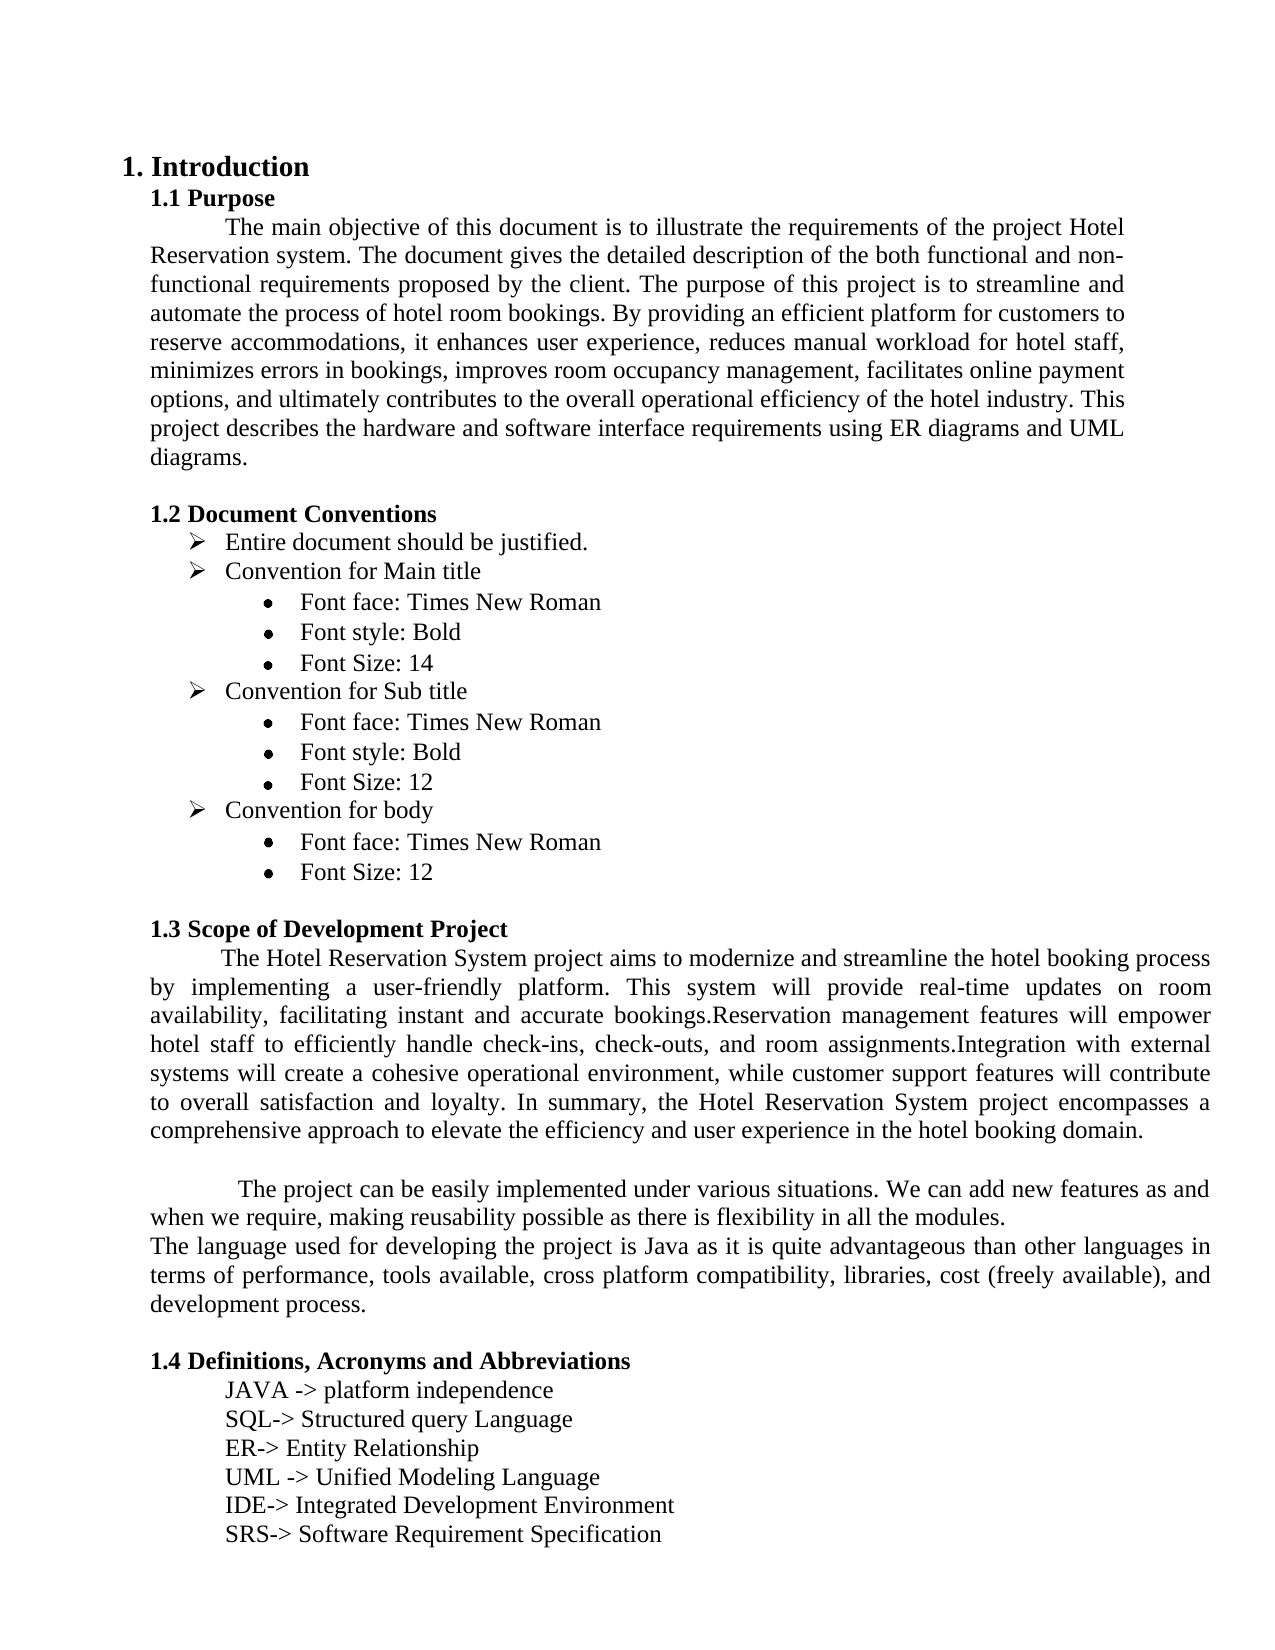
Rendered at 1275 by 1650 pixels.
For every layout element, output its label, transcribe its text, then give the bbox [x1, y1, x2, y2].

list Convention for body [187, 796, 1212, 825]
subtitle Introduction [121, 150, 1212, 183]
subtitle Definitions, Acronyms and Abbreviations [150, 1347, 1212, 1375]
subtitle Purpose [150, 183, 1212, 212]
list Entire document should be justified. [187, 528, 1212, 556]
text JAVA -> platform independence SQL-> Structured query Language ER-> Entity Relationship [225, 1375, 577, 1462]
text The language used for developing the project is Java as it is quite advantageous than other languages in terms of performance, tools available, cross platform compatibility, libraries, cost (freely available), and development process. [150, 1231, 1212, 1318]
picture [262, 825, 286, 887]
text Font face: Times New Roman Font style: Bold [300, 587, 601, 646]
list Convention for Main title [187, 556, 1212, 585]
text The Hotel Reservation System project aims to modernize and streamline the hotel booking process by implementing a user-friendly platform. This system will provide real-time updates on room availability, facilitating instant and accurate bookings.Reservation management features will empower hotel staff to efficiently handle check-ins, check-outs, and room assignments.Integration with external systems will create a cohesive operational environment, while customer support features will contribute to overall satisfaction and loyalty. In summary, the Hotel Reservation System project encompasses a comprehensive approach to elevate the efficiency and user experience in the hotel booking domain. [150, 943, 1212, 1144]
subtitle Document Conventions [150, 499, 1212, 528]
picture [262, 705, 286, 798]
text Font face: Times New Roman Font style: Bold [300, 707, 601, 766]
text Font face: Times New Roman Font Size: 12 [300, 827, 601, 886]
list Convention for Sub title [187, 676, 1212, 705]
text Font Size: 12 [300, 767, 1212, 796]
text The project can be easily implemented under various situations. We can add new features as and when we require, making reusability possible as there is flexibility in all the modules. [150, 1174, 1212, 1231]
text The main objective of this document is to illustrate the requirements of the project Hotel Reservation system. The document gives the detailed description of the both functional and non-functional requirements proposed by the client. The purpose of this project is to streamline and automate the process of hotel room bookings. By providing an efficient platform for customers to reserve accommodations, it enhances user experience, reduces manual workload for hotel staff, minimizes errors in bookings, improves room occupancy management, facilitates online payment options, and ultimately contributes to the overall operational efficiency of the hotel industry. This project describes the hardware and software interface requirements using ER diagrams and UML diagrams. [150, 212, 1126, 470]
subtitle Scope of Development Project [150, 914, 1212, 943]
picture [262, 585, 286, 678]
text IDE-> Integrated Development Environment SRS-> Software Requirement Specification [225, 1490, 678, 1548]
text UML -> Unified Modeling Language [225, 1462, 1212, 1490]
text Font Size: 14 [300, 648, 1212, 676]
